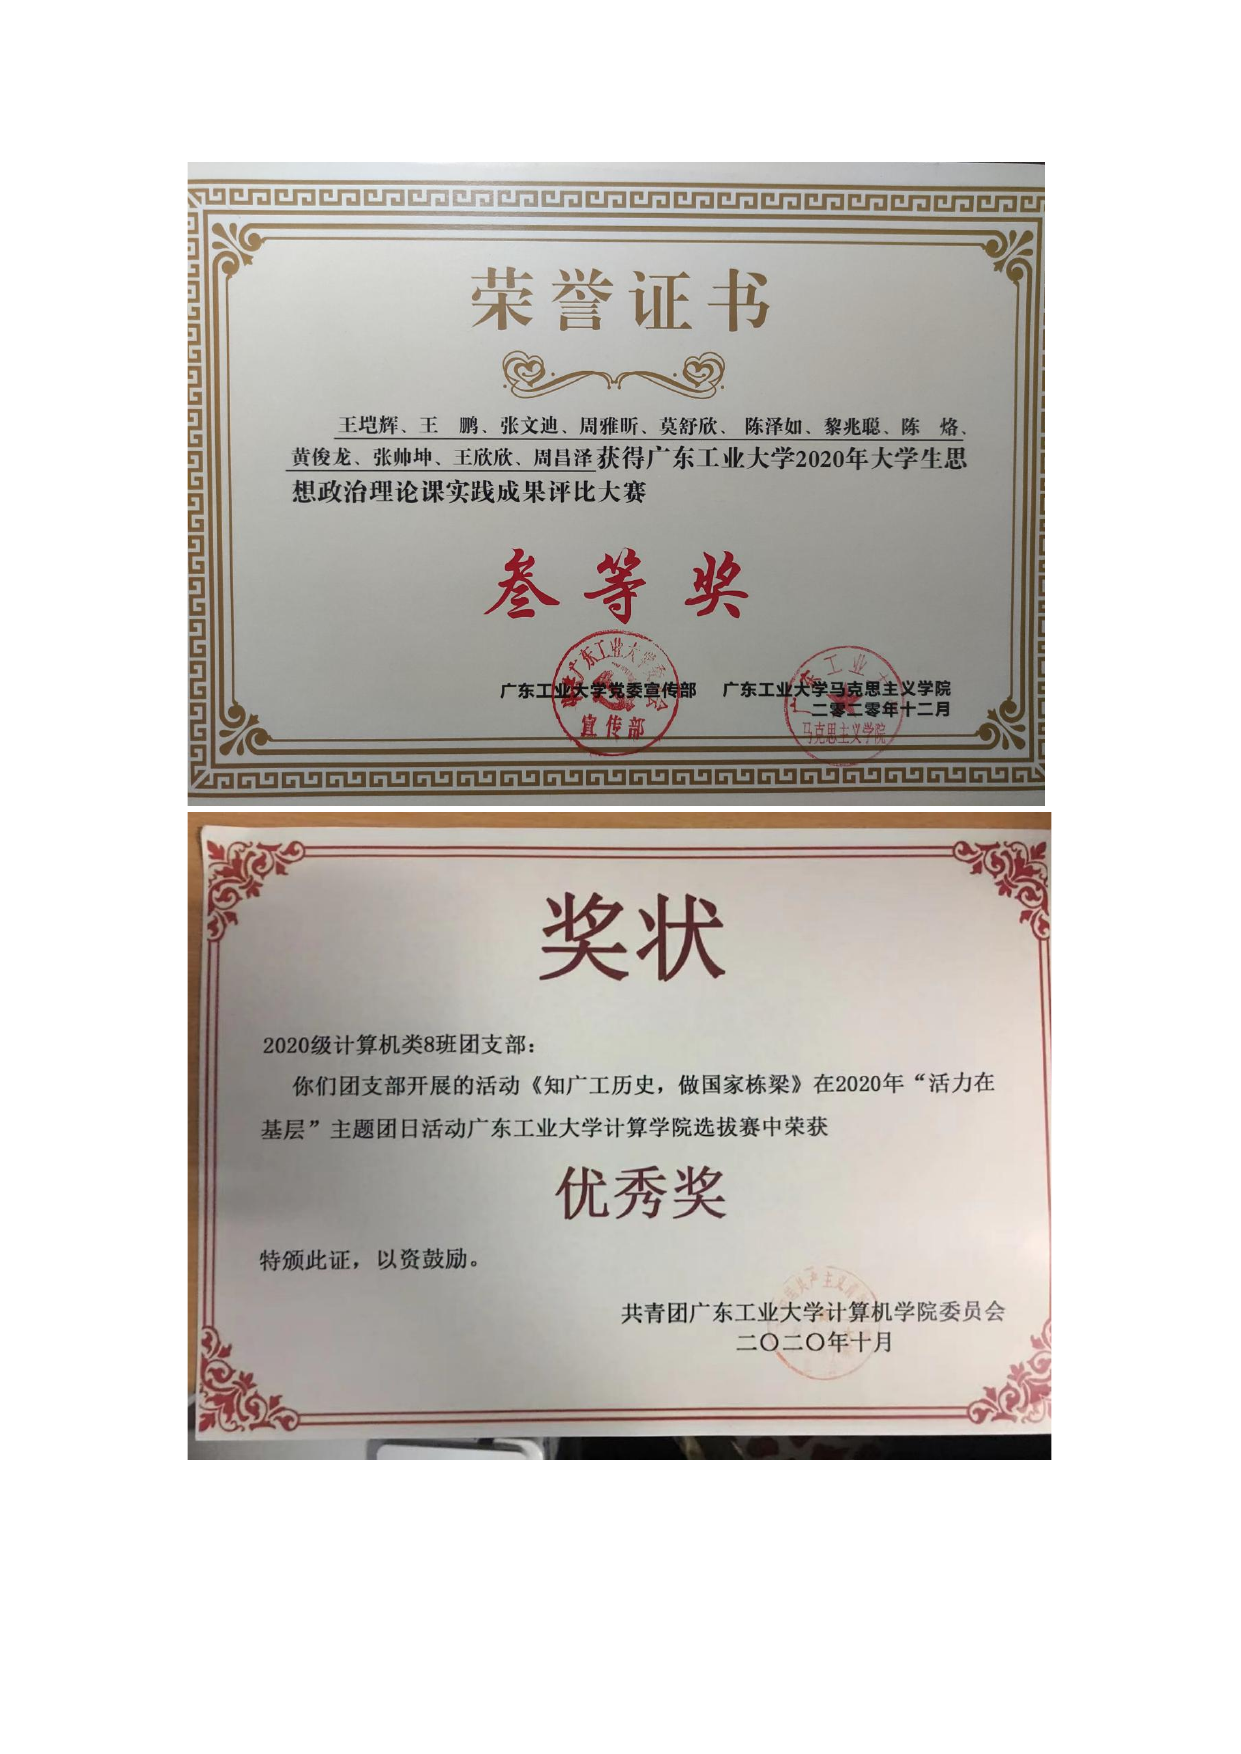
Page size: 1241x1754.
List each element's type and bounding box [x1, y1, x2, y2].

picture [187, 812, 1052, 1460]
picture [187, 162, 1045, 806]
